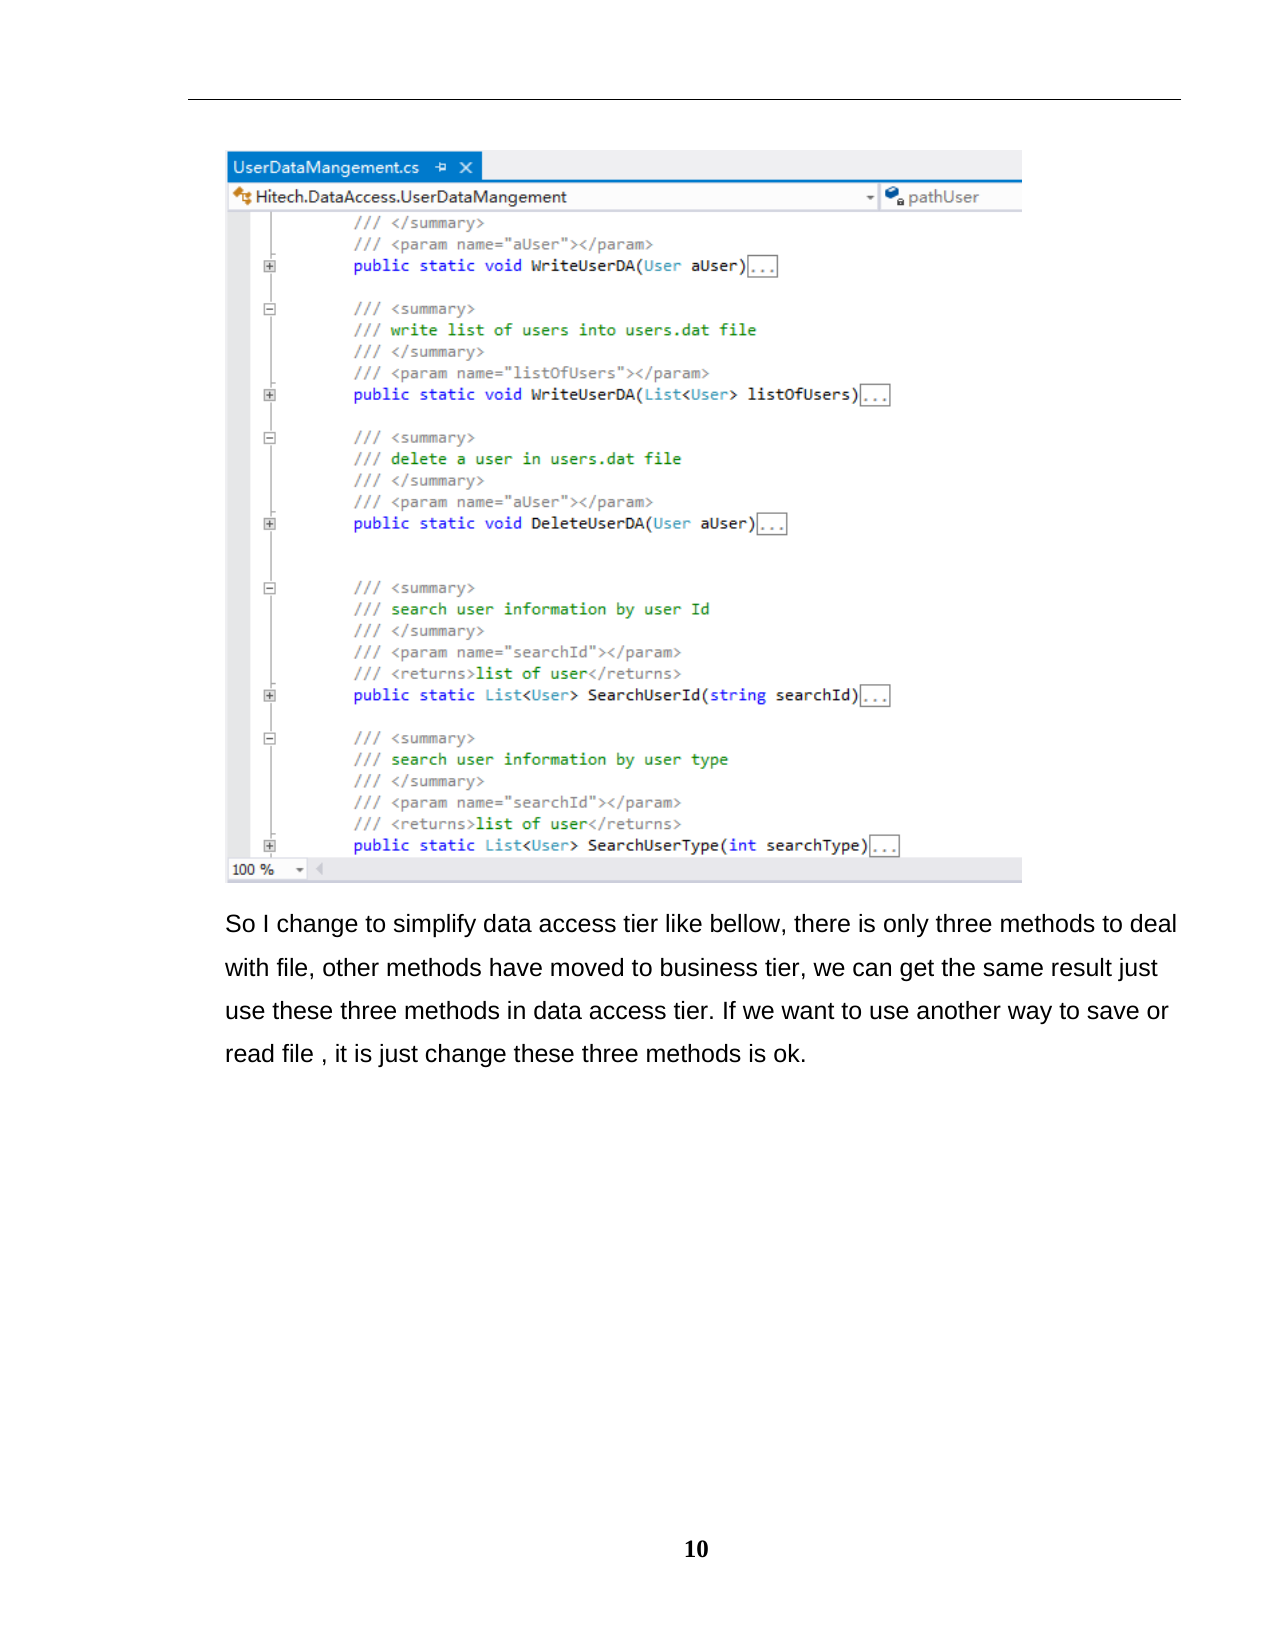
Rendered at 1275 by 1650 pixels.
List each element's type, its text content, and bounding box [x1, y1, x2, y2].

text So I change to simplify data access tier like bellow, there is only three methods to deal with file, other methods have moved to business tier, we can get the same result just use these three methods in data access tier. If we want to use another way to save or read file , it is just change these three methods is ok. [225, 909, 1200, 1068]
picture [225, 150, 1022, 883]
